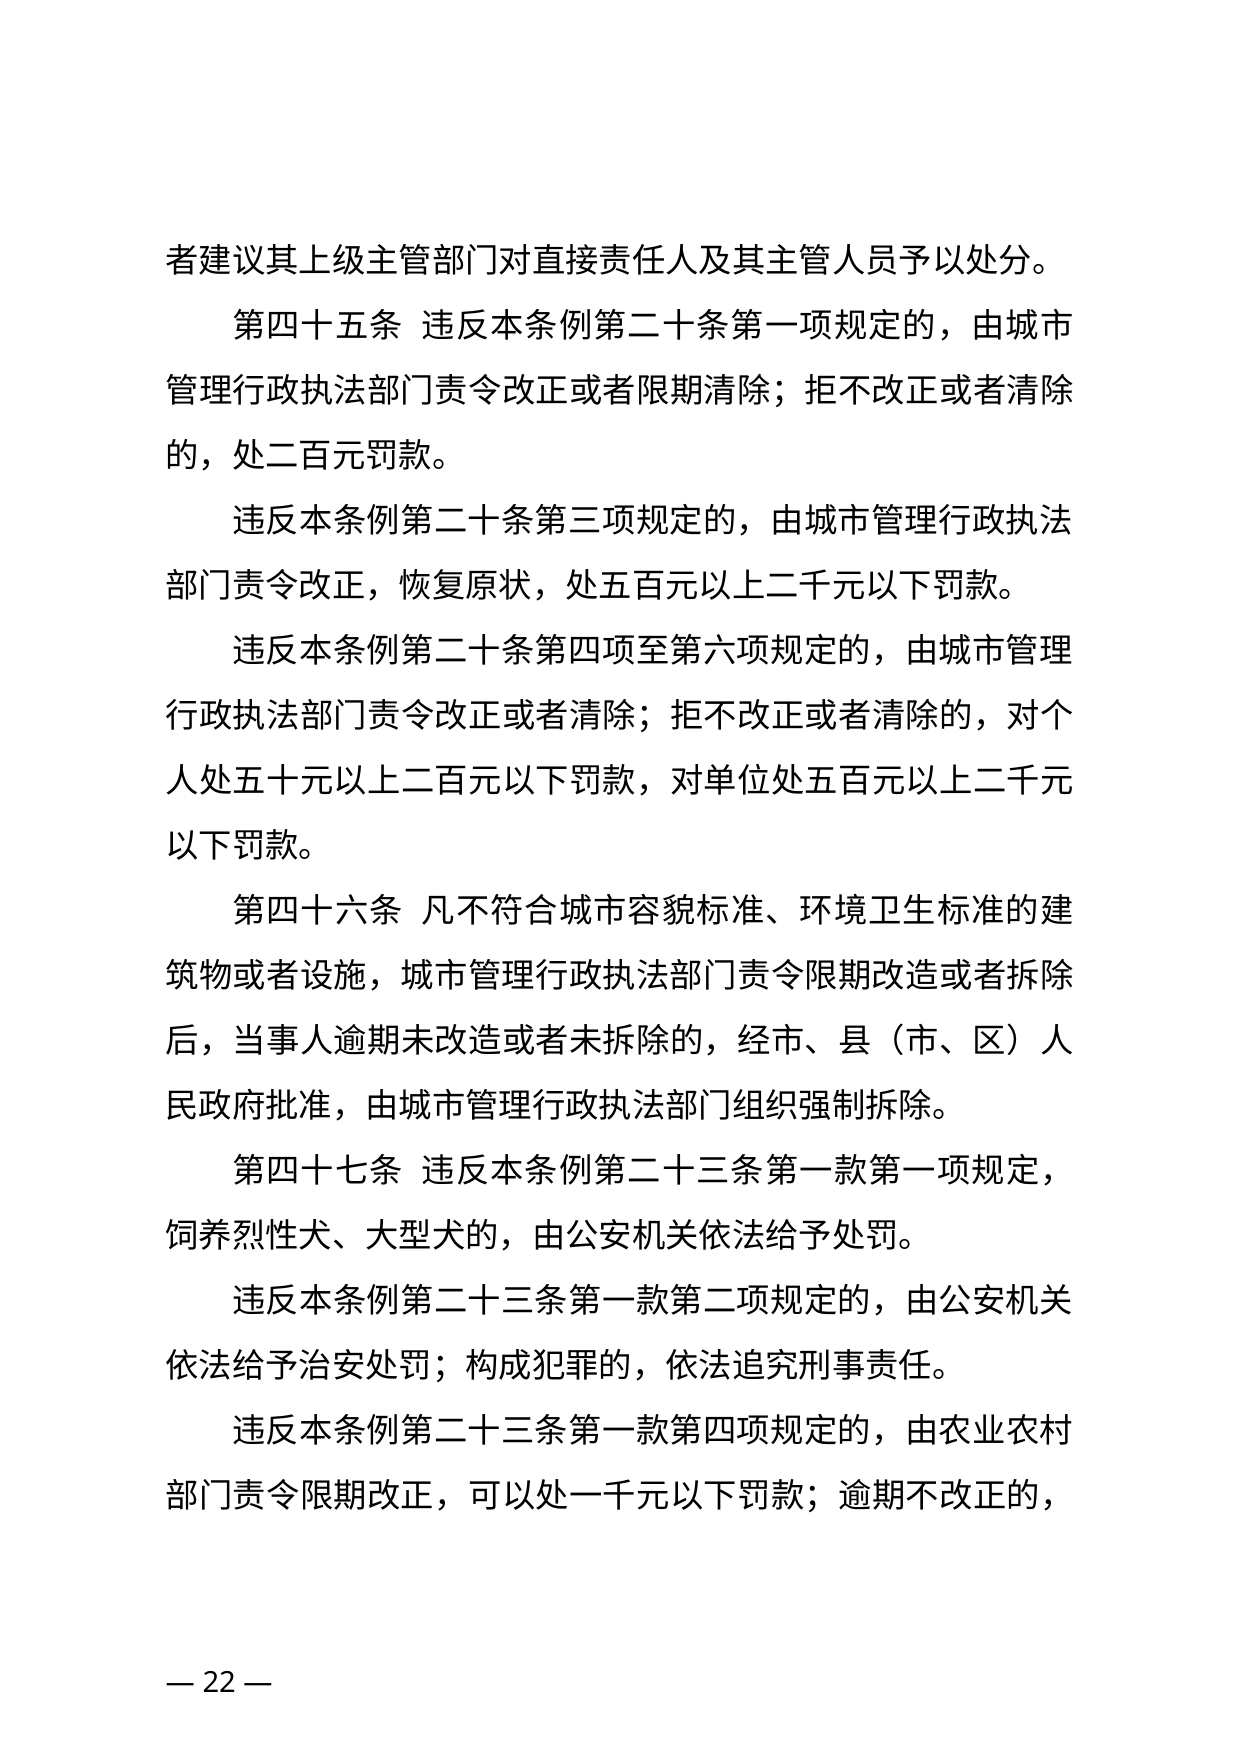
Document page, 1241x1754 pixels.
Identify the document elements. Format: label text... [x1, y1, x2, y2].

text 第四十七条 违反本条例第二十三条第一款第一项规定，饲养烈性犬、大型犬的，由公安机关依法给予处罚。 [165, 1136, 1075, 1266]
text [165, 1396, 1075, 1526]
text 第四十六条 凡不符合城市容貌标准、环境卫生标准的建筑物或者设施，城市管理行政执法部门责令限期改造或者拆除后，当事人逾期未改造或者未拆除的，经市、县（市、区）人民政府批准，由城市管理行政执法部门组织强制拆除。 [165, 876, 1075, 1136]
text 违反本条例第二十三条第一款第二项规定的，由公安机关依法给予治安处罚；构成犯罪的，依法追究刑事责任。 [165, 1266, 1075, 1396]
text 违反本条例第二十条第四项至第六项规定的，由城市管理行政执法部门责令改正或者清除；拒不改正或者清除的，对个人处五十元以上二百元以下罚款，对单位处五百元以上二千元以下罚款。 [165, 616, 1075, 876]
text 违反本条例第二十条第三项规定的，由城市管理行政执法部门责令改正，恢复原状，处五百元以上二千元以下罚款。 [165, 486, 1075, 616]
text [165, 226, 1075, 291]
text 第四十五条 违反本条例第二十条第一项规定的，由城市管理行政执法部门责令改正或者限期清除；拒不改正或者清除的，处二百元罚款。 [165, 291, 1075, 486]
